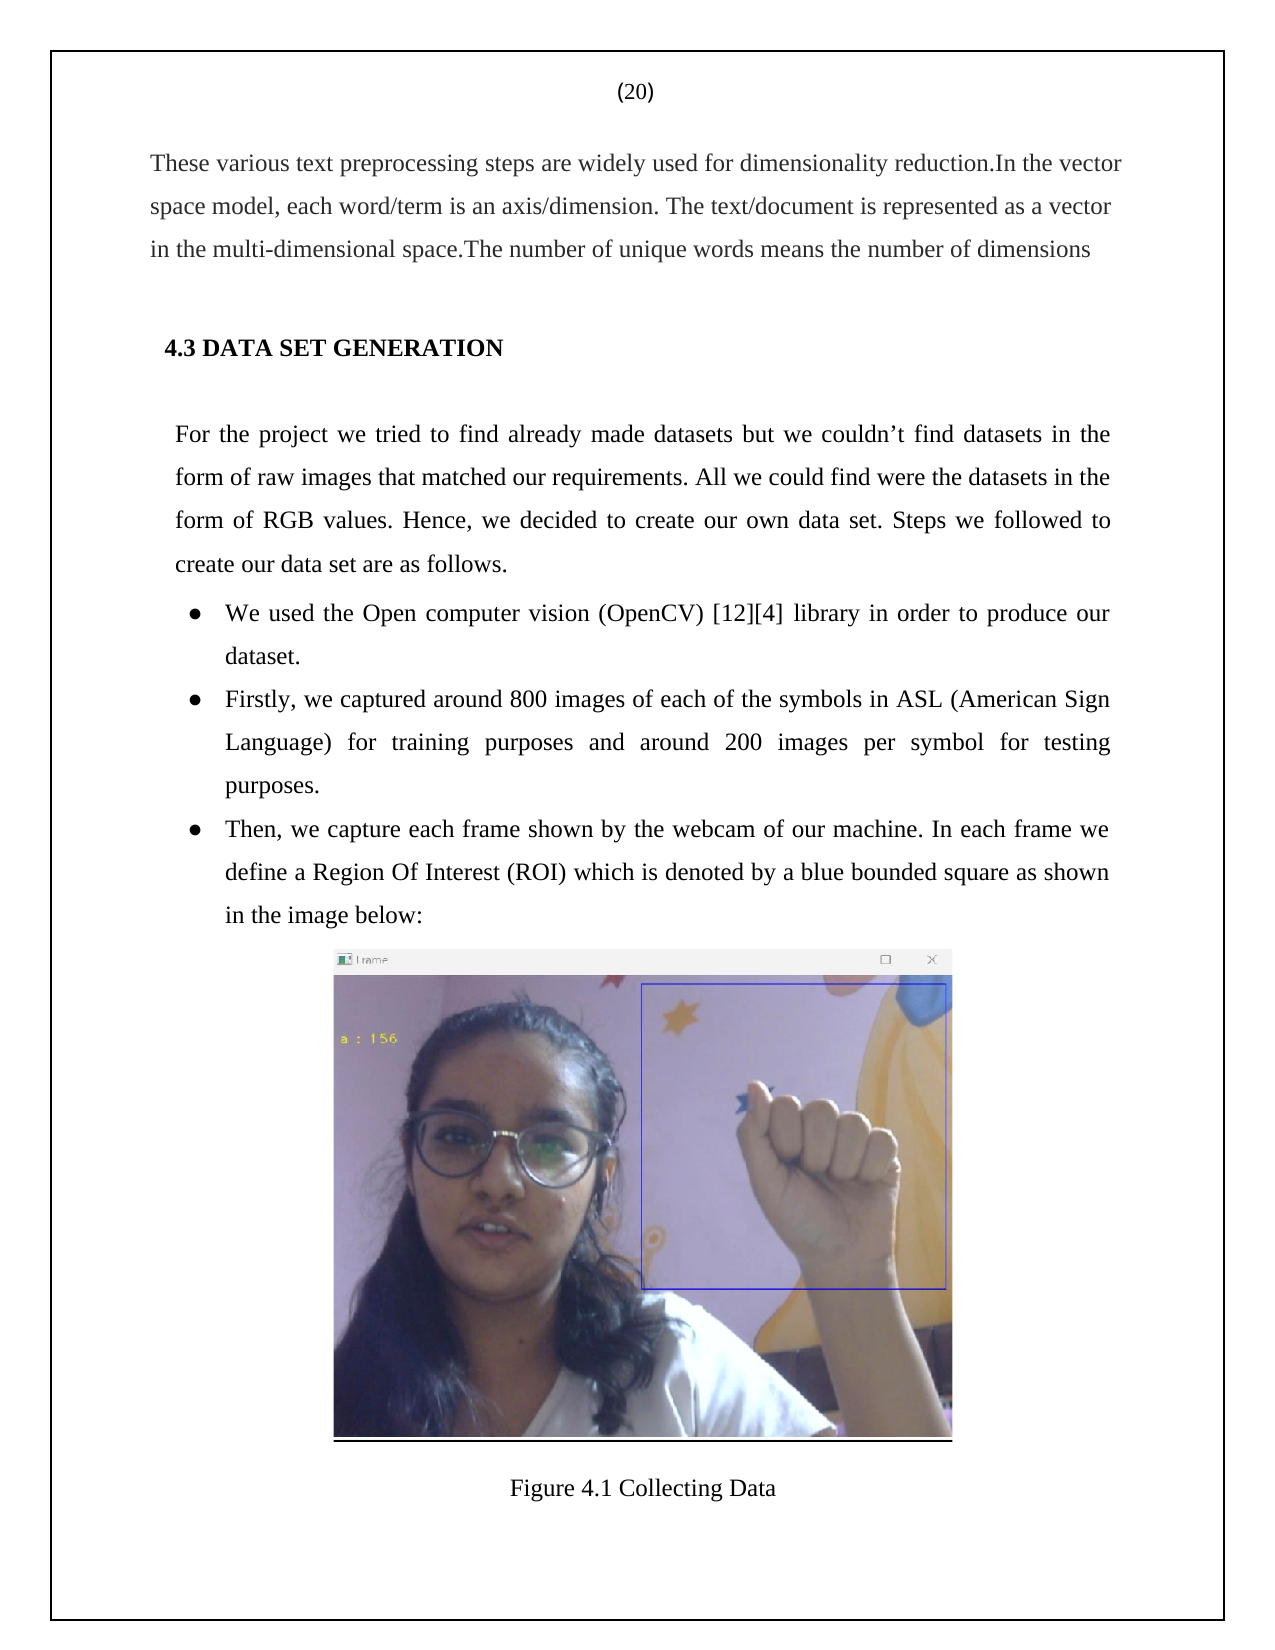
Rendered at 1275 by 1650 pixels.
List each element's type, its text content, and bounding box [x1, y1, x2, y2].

text These various text preprocessing steps are widely used for dimensionality reduction.In the vector space model, each word/term is an axis/dimension. The text/document is represented as a vector in the multi-dimensional space.The number of unique words means the number of dimensions [150, 148, 1122, 263]
list We used the Open computer vision (OpenCV) [12][4] library in order to produce our dataset. [187, 598, 1110, 670]
text For the project we tried to find already made datasets but we couldn’t find datasets in the form of raw images that matched our requirements. All we could find were the datasets in the form of RGB values. Hence, we decided to create our own data set. Steps we followed to create our data set are as follows. [175, 419, 1111, 577]
list Then, we capture each frame shown by the webcam of our machine. In each frame we define a Region Of Interest (ROI) which is denoted by a blue bounded square as shown in the image below: [187, 814, 1110, 929]
list Firstly, we captured around 800 images of each of the symbols in ASL (American Sign Language) for training purposes and around 200 images per symbol for testing purposes. [187, 684, 1111, 799]
picture [333, 949, 953, 1442]
subtitle DATA SET GENERATION [164, 333, 1137, 362]
